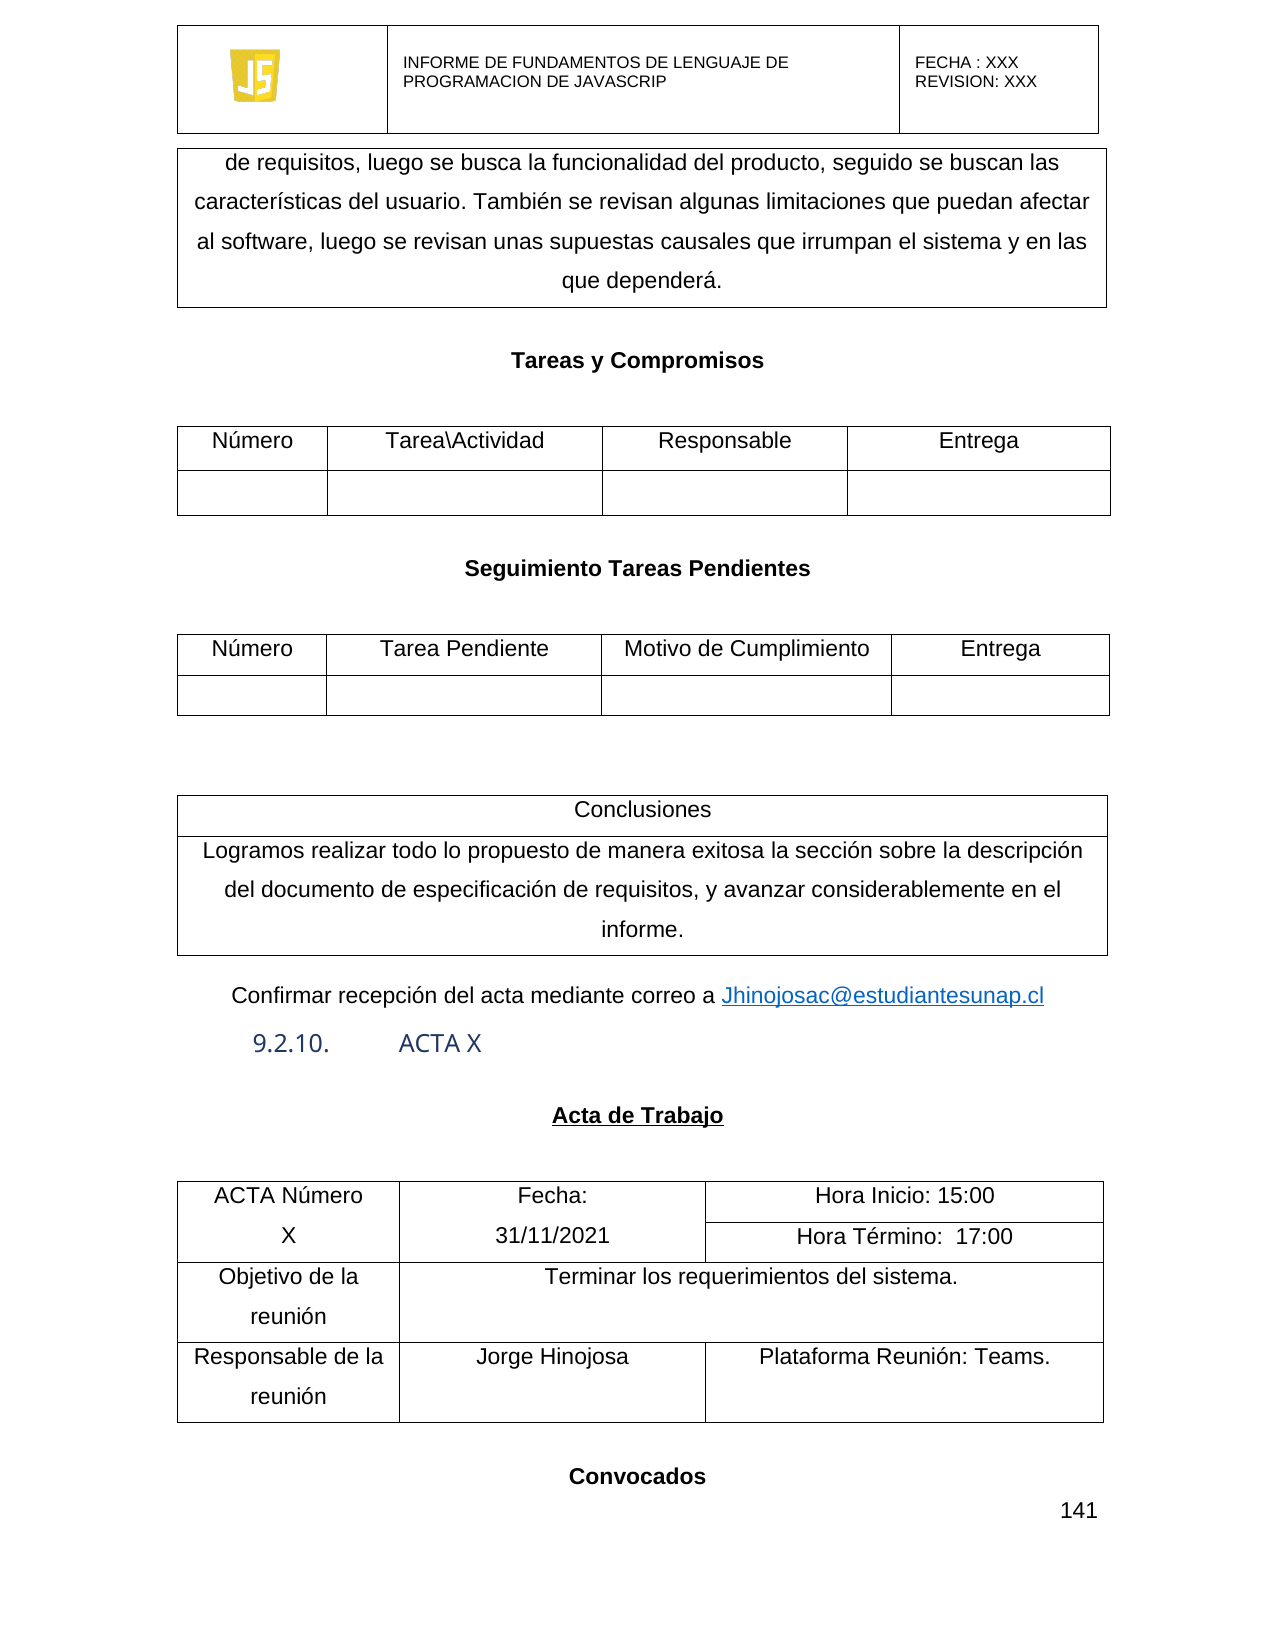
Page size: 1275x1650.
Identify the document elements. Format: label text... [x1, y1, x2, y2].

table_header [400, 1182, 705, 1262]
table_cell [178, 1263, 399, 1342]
text Convocados [177, 1463, 1098, 1489]
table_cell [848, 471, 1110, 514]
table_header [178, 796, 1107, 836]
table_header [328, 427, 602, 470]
text Tareas y Compromisos [177, 347, 1098, 373]
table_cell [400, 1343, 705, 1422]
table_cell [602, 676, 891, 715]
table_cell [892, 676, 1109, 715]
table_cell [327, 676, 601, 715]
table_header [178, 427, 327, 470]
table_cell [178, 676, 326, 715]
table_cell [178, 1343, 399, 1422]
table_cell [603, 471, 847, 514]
text Seguimiento Tareas Pendientes [177, 555, 1098, 581]
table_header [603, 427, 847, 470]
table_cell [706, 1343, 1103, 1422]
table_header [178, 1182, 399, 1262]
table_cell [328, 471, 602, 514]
text Acta de Trabajo [177, 1102, 1098, 1128]
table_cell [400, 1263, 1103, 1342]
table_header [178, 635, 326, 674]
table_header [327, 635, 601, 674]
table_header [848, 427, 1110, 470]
text Confirmar recepción del acta mediante correo a Jhinojosac@estudiantesunap.cl [177, 982, 1098, 1009]
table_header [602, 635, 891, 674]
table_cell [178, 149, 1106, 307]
picture [217, 33, 293, 109]
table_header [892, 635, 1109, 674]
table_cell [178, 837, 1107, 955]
subtitle ACTA X [252, 1026, 1098, 1060]
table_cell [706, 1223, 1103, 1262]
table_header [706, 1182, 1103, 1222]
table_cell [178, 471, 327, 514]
